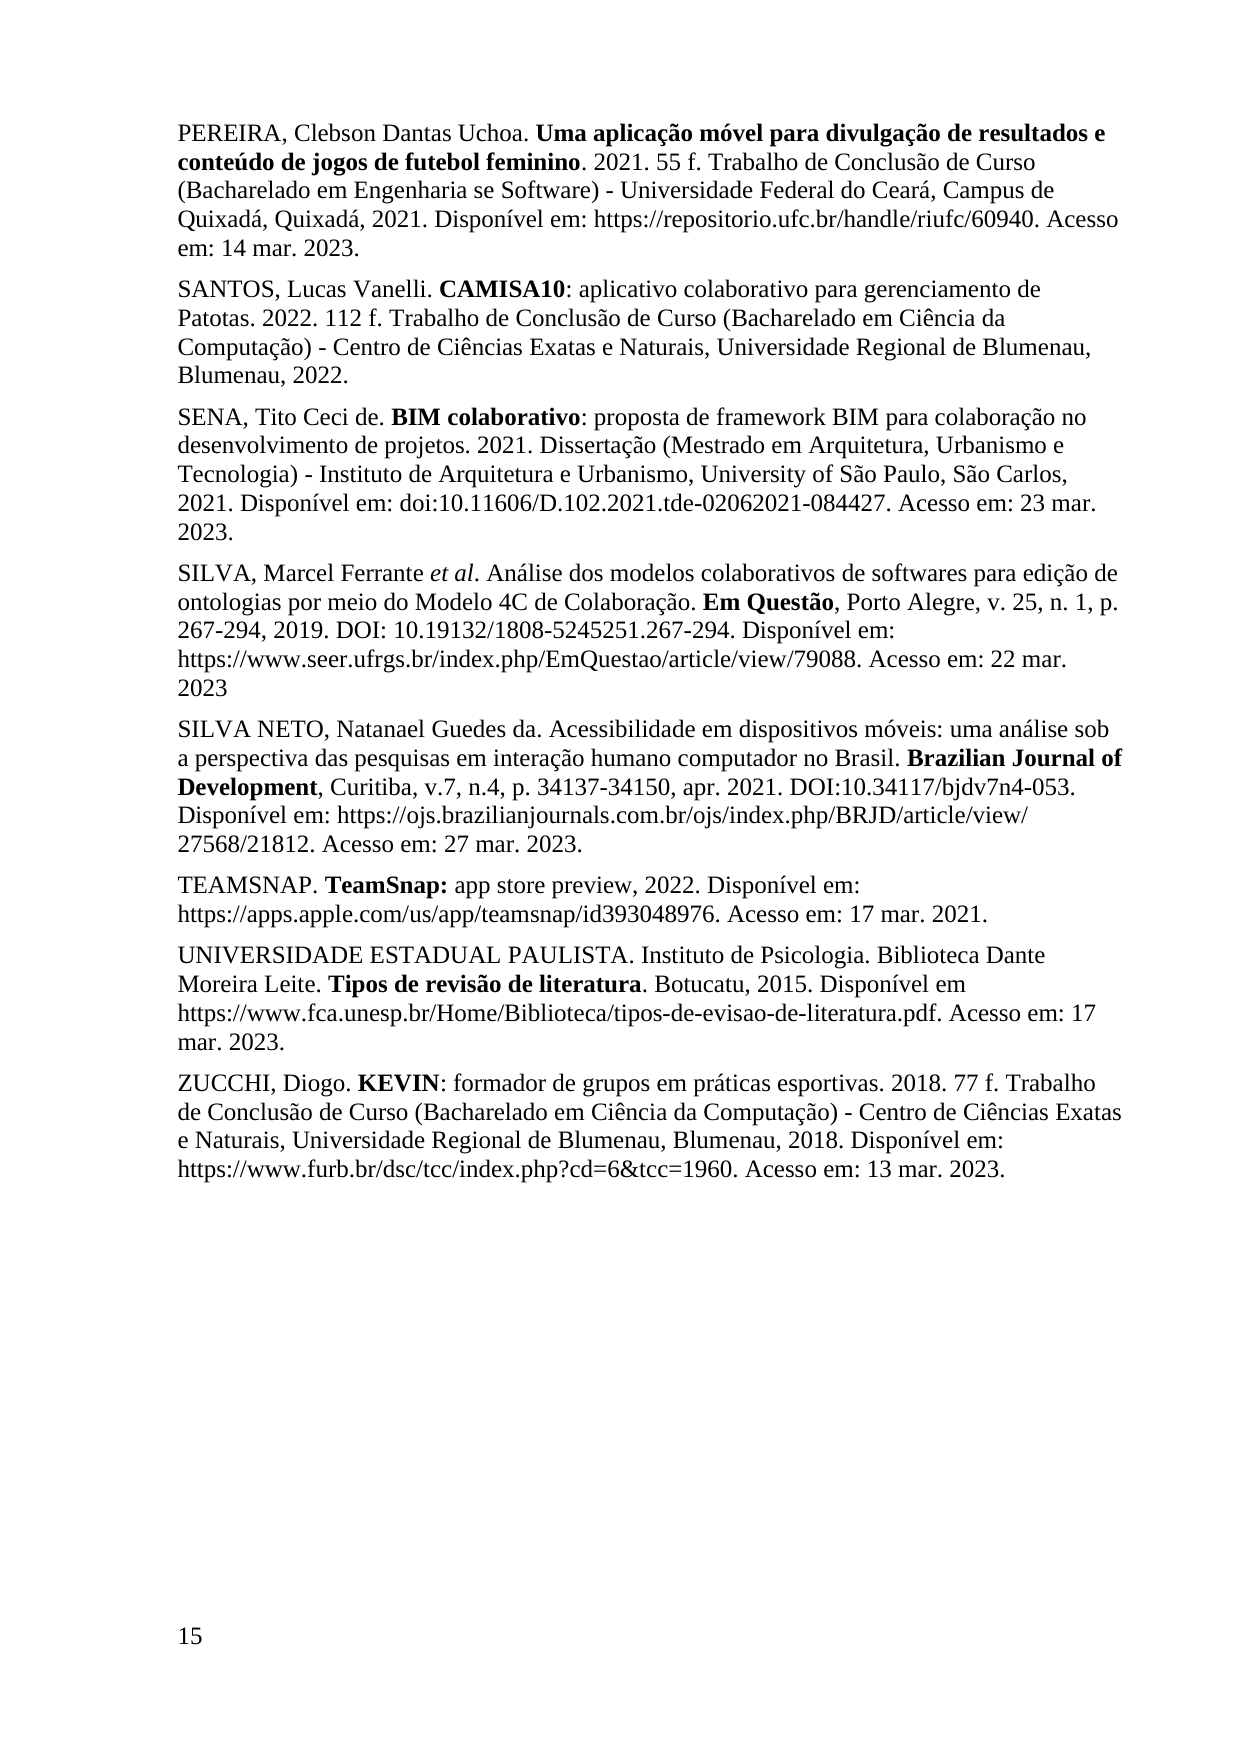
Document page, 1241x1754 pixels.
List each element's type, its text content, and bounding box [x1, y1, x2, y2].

text PEREIRA, Clebson Dantas Uchoa. Uma aplicação móvel para divulgação de resultados e conteúdo de jogos de futebol feminino. 2021. 55 f. Trabalho de Conclusão de Curso (Bacharelado em Engenharia se Software) - Universidade Federal do Ceará, Campus de Quixadá, Quixadá, 2021. Disponível em: https://repositorio.ufc.br/handle/riufc/60940. Acesso em: 14 mar. 2023. [177, 118, 1122, 262]
text SANTOS, Lucas Vanelli. CAMISA10: aplicativo colaborativo para gerenciamento de Patotas. 2022. 112 f. Trabalho de Conclusão de Curso (Bacharelado em Ciência da Computação) - Centro de Ciências Exatas e Naturais, Universidade Regional de Blumenau, Blumenau, 2022. [177, 274, 1122, 389]
text SILVA NETO, Natanael Guedes da. Acessibilidade em dispositivos móveis: uma análise sob a perspectiva das pesquisas em interação humano computador no Brasil. Brazilian Journal of Development, Curitiba, v.7, n.4, p. 34137-34150, apr. 2021. DOI:10.34117/bjdv7n4-053. Disponível em: https://ojs.brazilianjournals.com.br/ojs/index.php/BRJD/article/view/27568/21812. Acesso em: 27 mar. 2023. [177, 714, 1122, 858]
text SILVA, Marcel Ferrante et al. Análise dos modelos colaborativos de softwares para edição de ontologias por meio do Modelo 4C de Colaboração. Em Questão, Porto Alegre, v. 25, n. 1, p. 267-294, 2019. DOI: 10.19132/1808-5245251.267-294. Disponível em: https://www.seer.ufrgs.br/index.php/EmQuestao/article/view/79088. Acesso em: 22 mar. 2023 [177, 558, 1122, 702]
text UNIVERSIDADE ESTADUAL PAULISTA. Instituto de Psicologia. Biblioteca Dante Moreira Leite. Tipos de revisão de literatura. Botucatu, 2015. Disponível em https://www.fca.unesp.br/Home/Biblioteca/tipos-de-evisao-de-literatura.pdf. Acesso em: 17 mar. 2023. [177, 941, 1122, 1056]
text TEAMSNAP. TeamSnap: app store preview, 2022. Disponível em: https://apps.apple.com/us/app/teamsnap/id393048976. Acesso em: 17 mar. 2021. [177, 871, 1122, 928]
text SENA, Tito Ceci de. BIM colaborativo: proposta de framework BIM para colaboração no desenvolvimento de projetos. 2021. Dissertação (Mestrado em Arquitetura, Urbanismo e Tecnologia) - Instituto de Arquitetura e Urbanismo, University of São Paulo, São Carlos, 2021. Disponível em: doi:10.11606/D.102.2021.tde-02062021-084427. Acesso em: 23 mar. 2023. [177, 402, 1122, 546]
text ZUCCHI, Diogo. KEVIN: formador de grupos em práticas esportivas. 2018. 77 f. Trabalho de Conclusão de Curso (Bacharelado em Ciência da Computação) - Centro de Ciências Exatas e Naturais, Universidade Regional de Blumenau, Blumenau, 2018. Disponível em: https://www.furb.br/dsc/tcc/index.php?cd=6&tcc=1960. Acesso em: 13 mar. 2023. [177, 1068, 1122, 1183]
